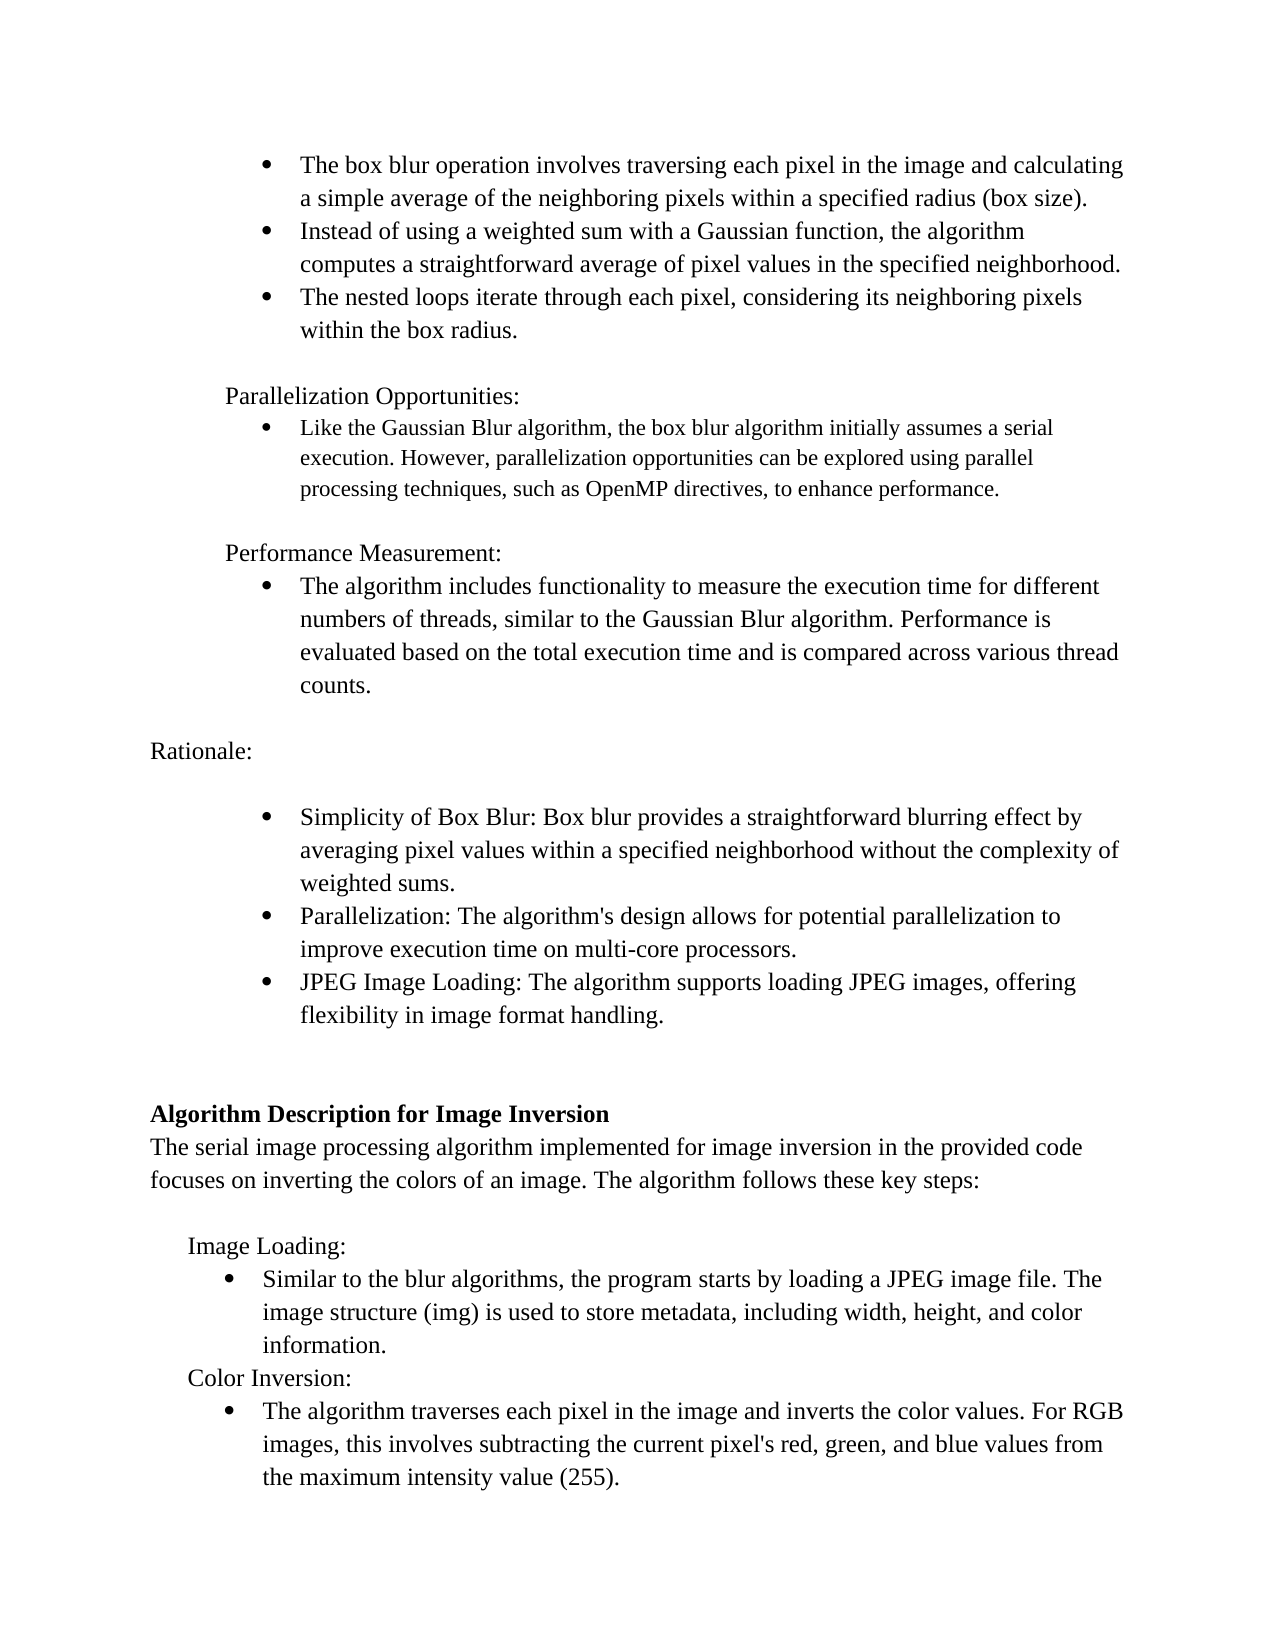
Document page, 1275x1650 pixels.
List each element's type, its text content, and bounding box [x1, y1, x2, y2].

text Image Loading: [187, 1231, 1125, 1260]
list Simplicity of Box Blur: Box blur provides a straightforward blurring effect by averaging pixel values within a specified neighborhood without the complexity of weighted sums. [262, 802, 1125, 897]
list The algorithm traverses each pixel in the image and inverts the color values. For RGB images, this involves subtracting the current pixel's red, green, and blue values from the maximum intensity value (255). [225, 1396, 1125, 1491]
text Color Inversion: [187, 1363, 1125, 1392]
list The box blur operation involves traversing each pixel in the image and calculating a simple average of the neighboring pixels within a specified radius (box size). [262, 150, 1125, 212]
list The nested loops iterate through each pixel, considering its neighboring pixels within the box radius. [262, 282, 1125, 344]
list Parallelization: The algorithm's design allows for potential parallelization to improve execution time on multi-core processors. [262, 901, 1125, 963]
list JPEG Image Loading: The algorithm supports loading JPEG images, offering flexibility in image format handling. [262, 967, 1125, 1029]
text Parallelization Opportunities: [150, 381, 1125, 410]
text Rationale: [150, 736, 1125, 765]
list The algorithm includes functionality to measure the execution time for different numbers of threads, similar to the Gaussian Blur algorithm. Performance is evaluated based on the total execution time and is compared across various thread counts. [262, 571, 1125, 699]
list Instead of using a weighted sum with a Gaussian function, the algorithm computes a straightforward average of pixel values in the specified neighborhood. [262, 216, 1125, 278]
text The serial image processing algorithm implemented for image inversion in the provided code focuses on inverting the colors of an image. The algorithm follows these key steps: [150, 1132, 1125, 1194]
list Similar to the blur algorithms, the program starts by loading a JPEG image file. The image structure (img) is used to store metadata, including width, height, and color information. [225, 1264, 1125, 1359]
text Performance Measurement: [150, 538, 1125, 567]
text Algorithm Description for Image Inversion [150, 1099, 1125, 1128]
list Like the Gaussian Blur algorithm, the box blur algorithm initially assumes a serial execution. However, parallelization opportunities can be explored using parallel processing techniques, such as OpenMP directives, to enhance performance. [262, 414, 1125, 501]
